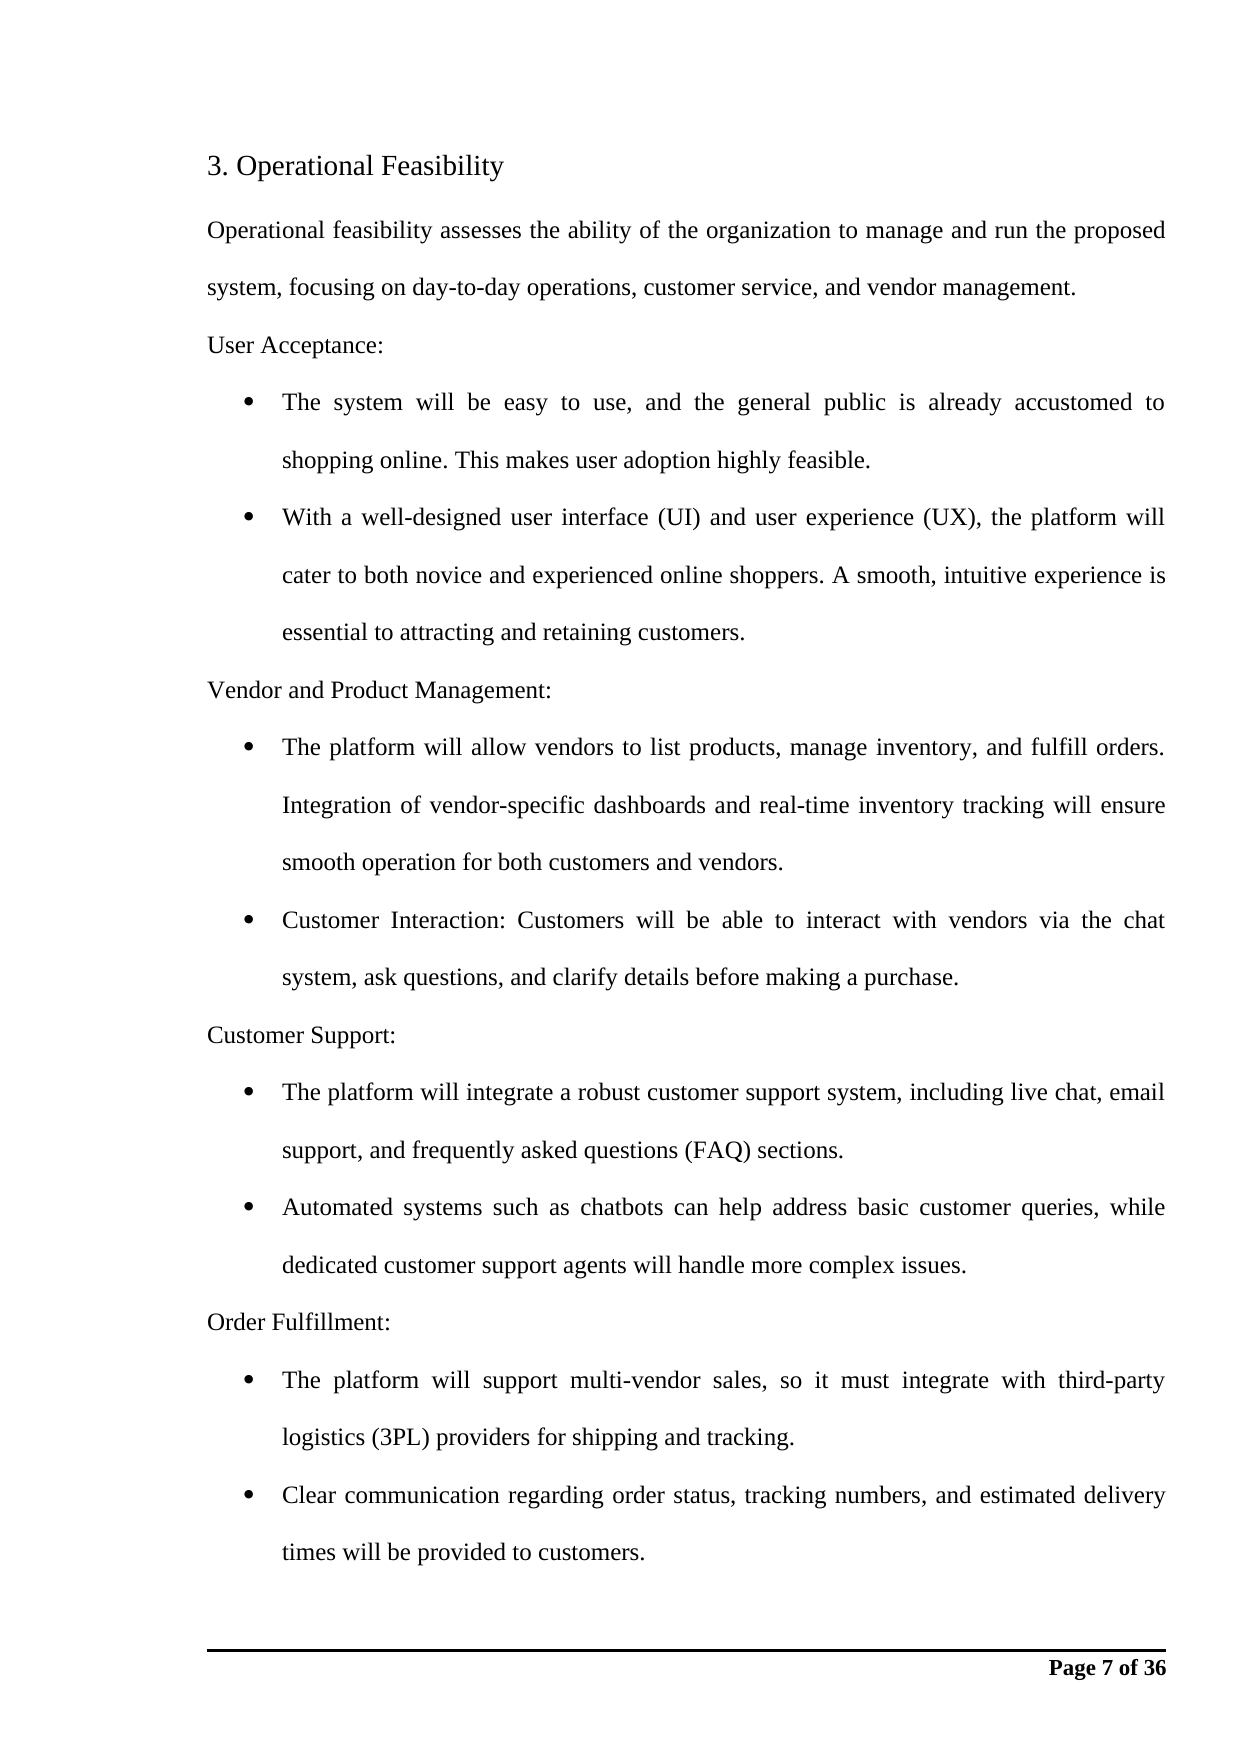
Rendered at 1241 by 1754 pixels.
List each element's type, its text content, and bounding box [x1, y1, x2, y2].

list Customer Interaction: Customers will be able to interact with vendors via the chat system, ask questions, and clarify details before making a purchase. [244, 905, 1166, 991]
list Clear communication regarding order status, tracking numbers, and estimated delivery times will be provided to customers. [244, 1480, 1166, 1566]
list The system will be easy to use, and the general public is already accustomed to shopping online. This makes user adoption highly feasible. [244, 387, 1166, 473]
text 3. Operational Feasibility [207, 148, 1166, 181]
list With a well-designed user interface (UI) and user experience (UX), the platform will cater to both novice and experienced online shoppers. A smooth, intuitive experience is essential to attracting and retaining customers. [244, 502, 1166, 646]
text Operational feasibility assesses the ability of the organization to manage and run the proposed system, focusing on day-to-day operations, customer service, and vendor management. [207, 215, 1166, 301]
text User Acceptance: [207, 330, 1166, 358]
text Order Fulfillment: [207, 1307, 1166, 1336]
list The platform will support multi-vendor sales, so it must integrate with third-party logistics (3PL) providers for shipping and tracking. [244, 1365, 1166, 1451]
list Automated systems such as chatbots can help address basic customer queries, while dedicated customer support agents will handle more complex issues. [244, 1192, 1166, 1278]
list The platform will allow vendors to list products, manage inventory, and fulfill orders. Integration of vendor-specific dashboards and real-time inventory tracking will ensure smooth operation for both customers and vendors. [244, 732, 1166, 876]
text Customer Support: [207, 1020, 1166, 1048]
list The platform will integrate a robust customer support system, including live chat, email support, and frequently asked questions (FAQ) sections. [244, 1077, 1166, 1163]
text Vendor and Product Management: [207, 675, 1166, 703]
